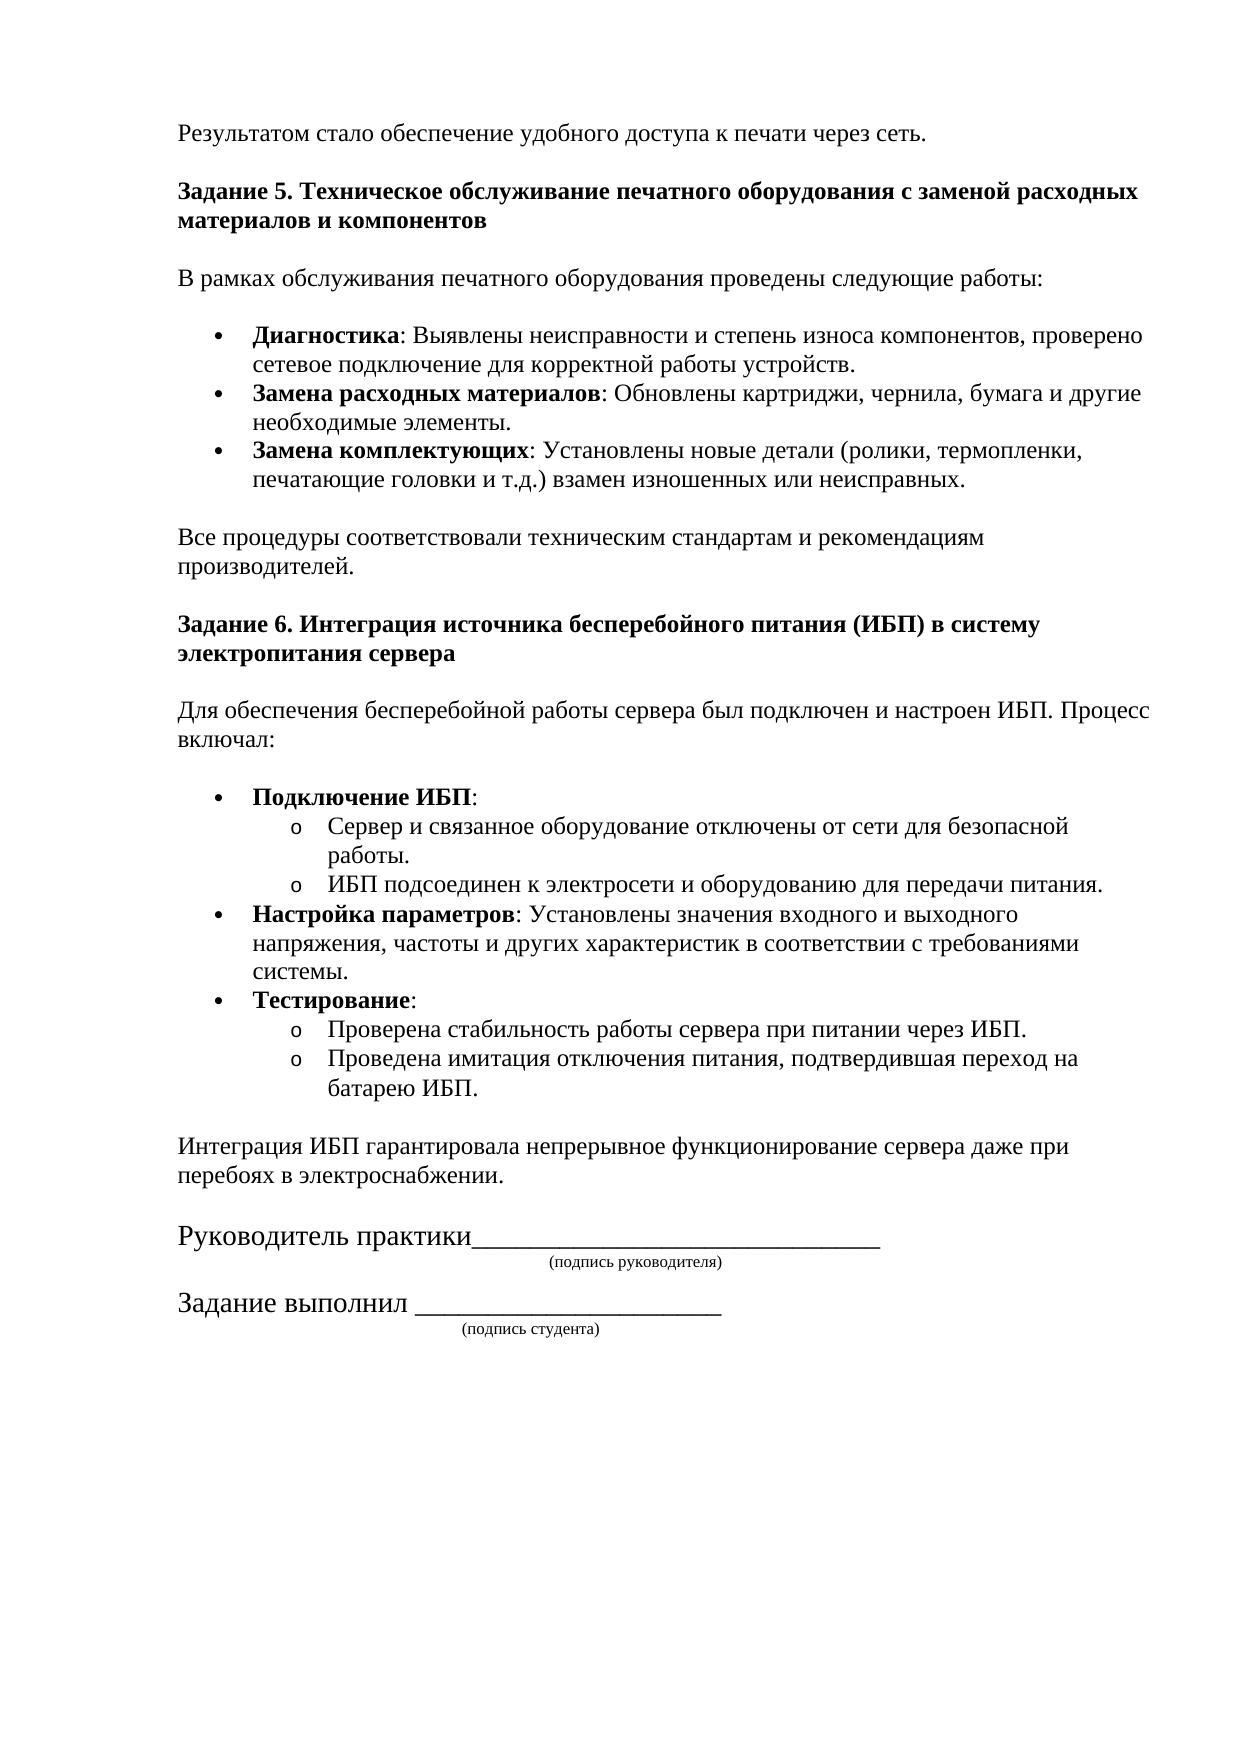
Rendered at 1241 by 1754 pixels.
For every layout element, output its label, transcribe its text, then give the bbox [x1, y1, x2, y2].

list Тестирование: [215, 985, 1152, 1014]
list Замена комплектующих: Установлены новые детали (ролики, термопленки, печатающие головки и т.д.) взамен изношенных или неисправных. [215, 436, 1152, 493]
list Настройка параметров: Установлены значения входного и выходного напряжения, частоты и других характеристик в соответствии с требованиями системы. [215, 899, 1152, 985]
list Проведена имитация отключения питания, подтвердившая переход на батарею ИБП. [290, 1043, 1152, 1102]
text Задание 5. Техническое обслуживание печатного оборудования с заменой расходных материалов и компонентов [177, 176, 1152, 233]
list Замена расходных материалов: Обновлены картриджи, чернила, бумага и другие необходимые элементы. [215, 378, 1152, 436]
list Проверена стабильность работы сервера при питании через ИБП. [290, 1014, 1152, 1043]
text Результатом стало обеспечение удобного доступа к печати через сеть. [177, 118, 1152, 147]
list ИБП подсоединен к электросети и оборудованию для передачи питания. [290, 869, 1152, 899]
text Задание 6. Интеграция источника бесперебойного питания (ИБП) в систему электропитания сервера [177, 609, 1152, 666]
text Руководитель практики____________________________ [177, 1218, 1152, 1251]
text Задание выполнил _____________________ [177, 1285, 1152, 1318]
text Все процедуры соответствовали техническим стандартам и рекомендациям производителей. [177, 522, 1152, 580]
text Интеграция ИБП гарантировала непрерывное функционирование сервера даже при перебоях в электроснабжении. [177, 1131, 1152, 1188]
text Для обеспечения бесперебойной работы сервера был подключен и настроен ИБП. Процесс включал: [177, 696, 1152, 753]
text (подпись студента) [177, 1318, 1152, 1352]
text В рамках обслуживания печатного оборудования проведены следующие работы: [177, 263, 1152, 291]
list Сервер и связанное оборудование отключены от сети для безопасной работы. [290, 811, 1152, 869]
list Подключение ИБП: [215, 782, 1152, 811]
text (подпись руководителя) [402, 1251, 1152, 1285]
list Диагностика: Выявлены неисправности и степень износа компонентов, проверено сетевое подключение для корректной работы устройств. [215, 321, 1152, 378]
